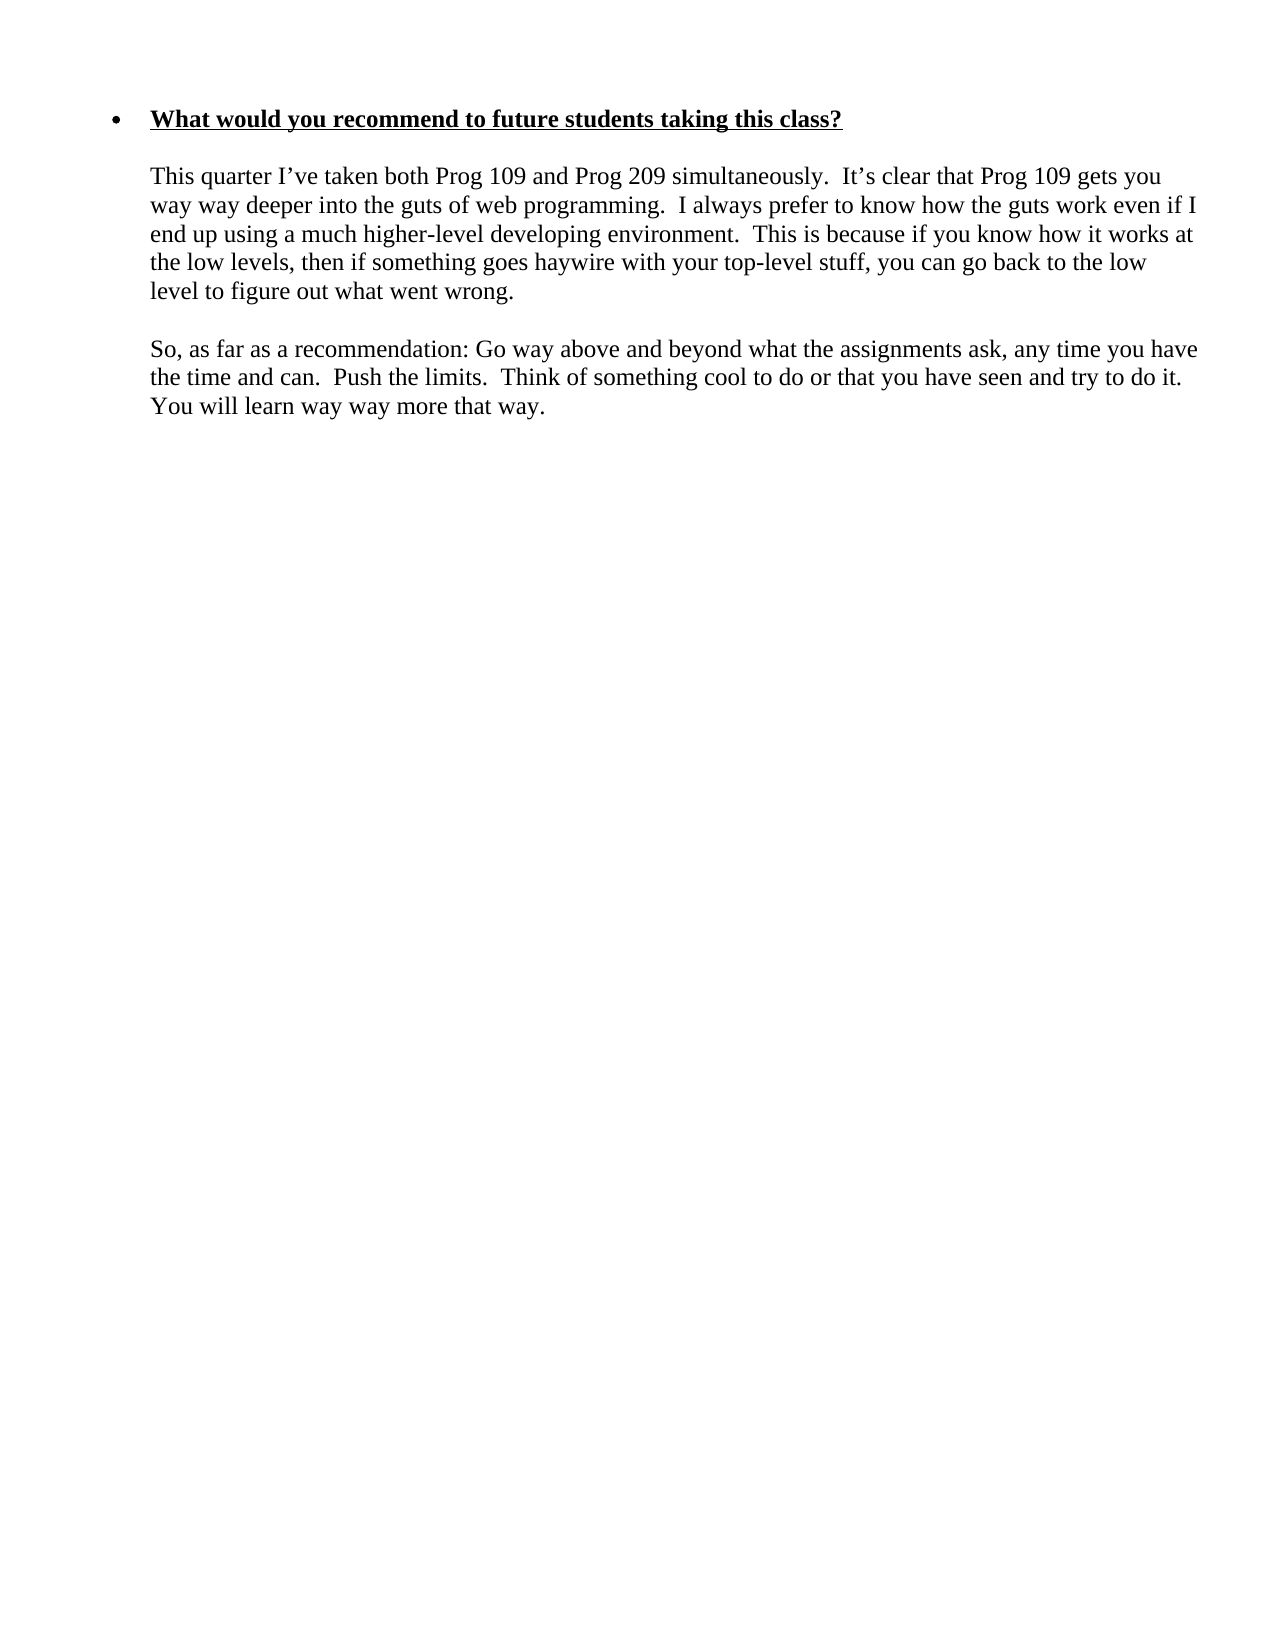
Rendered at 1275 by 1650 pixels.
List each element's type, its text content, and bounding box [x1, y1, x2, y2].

text So, as far as a recommendation: Go way above and beyond what the assignments ask, any time you have the time and can. Push the limits. Think of something cool to do or that you have seen and try to do it. You will learn way way more that way. [150, 334, 1200, 420]
list What would you recommend to future students taking this class? [112, 104, 1200, 132]
text This quarter I’ve taken both Prog 109 and Prog 209 simultaneously. It’s clear that Prog 109 gets you way way deeper into the guts of web programming. I always prefer to know how the guts work even if I end up using a much higher-level developing environment. This is because if you know how it works at the low levels, then if something goes haywire with your top-level stuff, you can go back to the low level to figure out what went wrong. [150, 161, 1200, 305]
